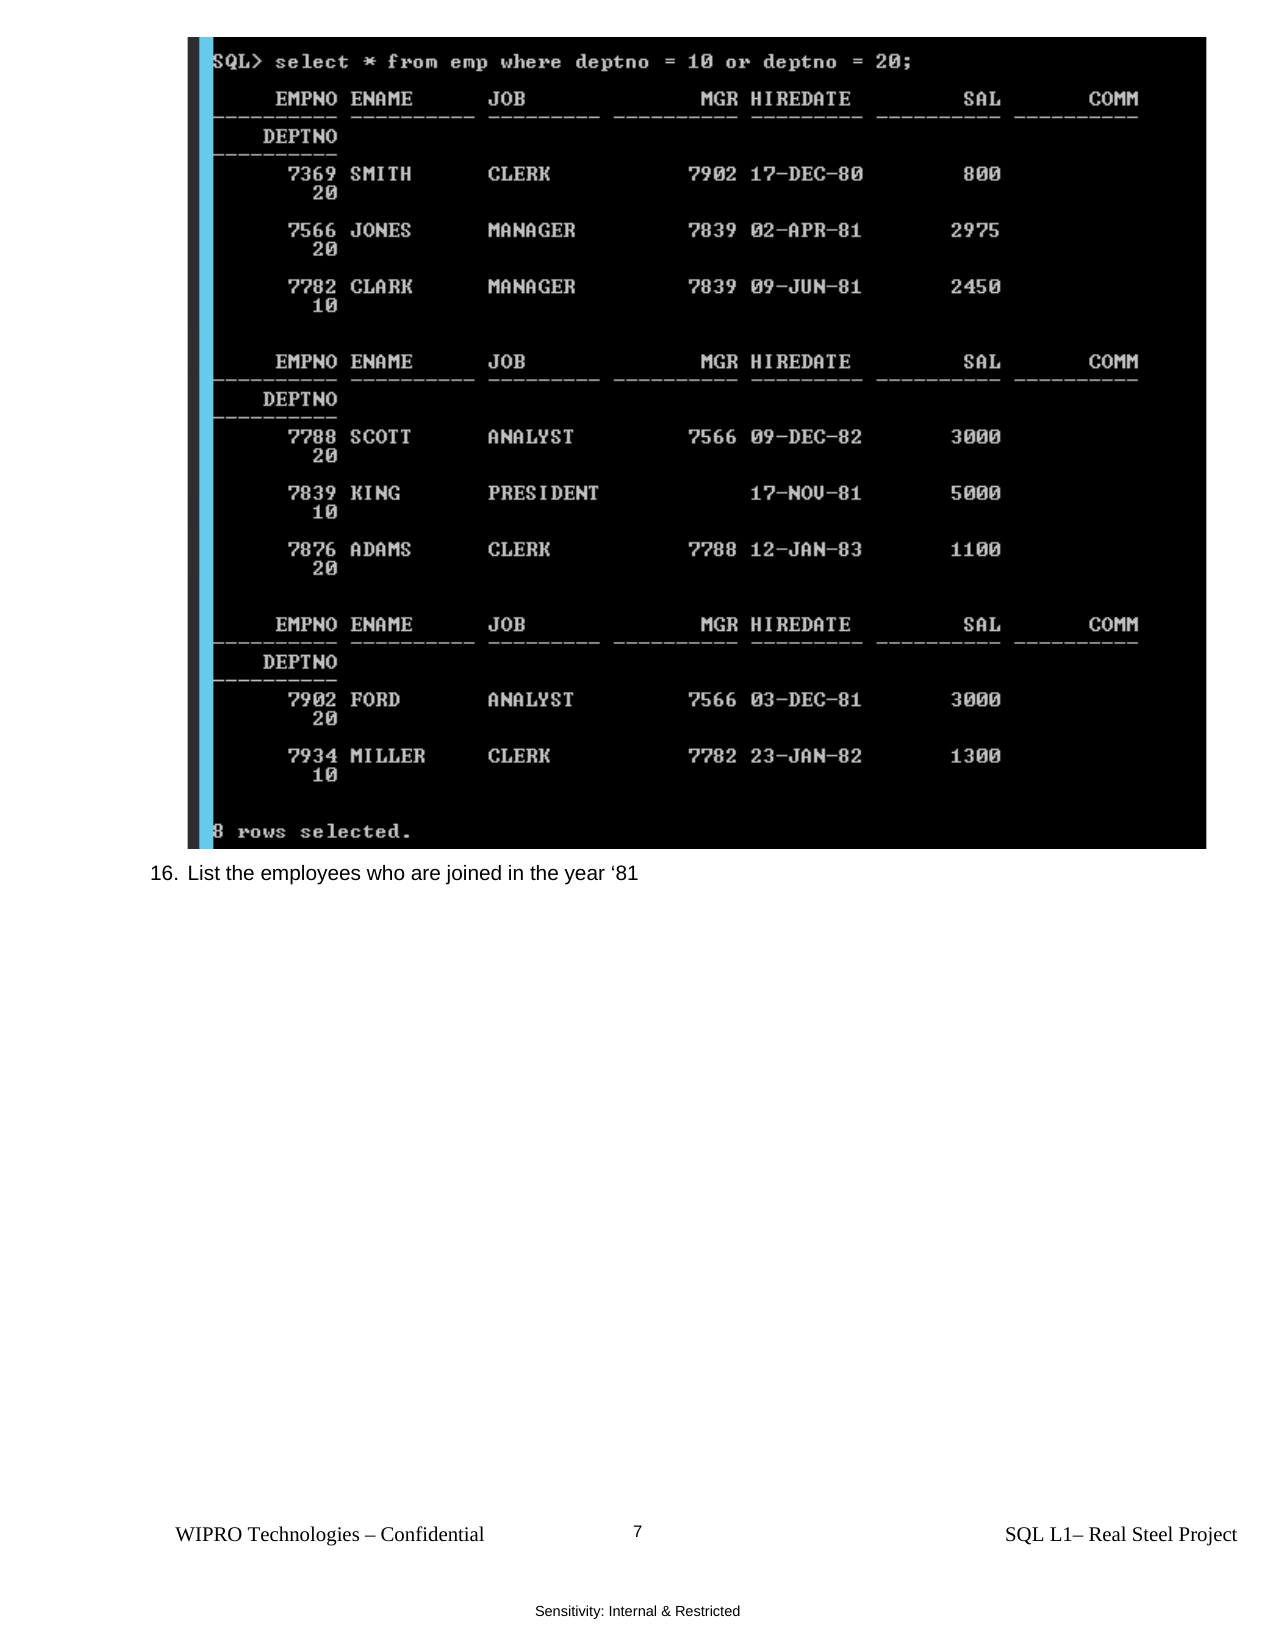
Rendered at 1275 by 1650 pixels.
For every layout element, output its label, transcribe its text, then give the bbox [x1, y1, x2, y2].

picture [187, 37, 1207, 849]
list List the employees who are joined in the year ‘81 [150, 861, 1237, 885]
